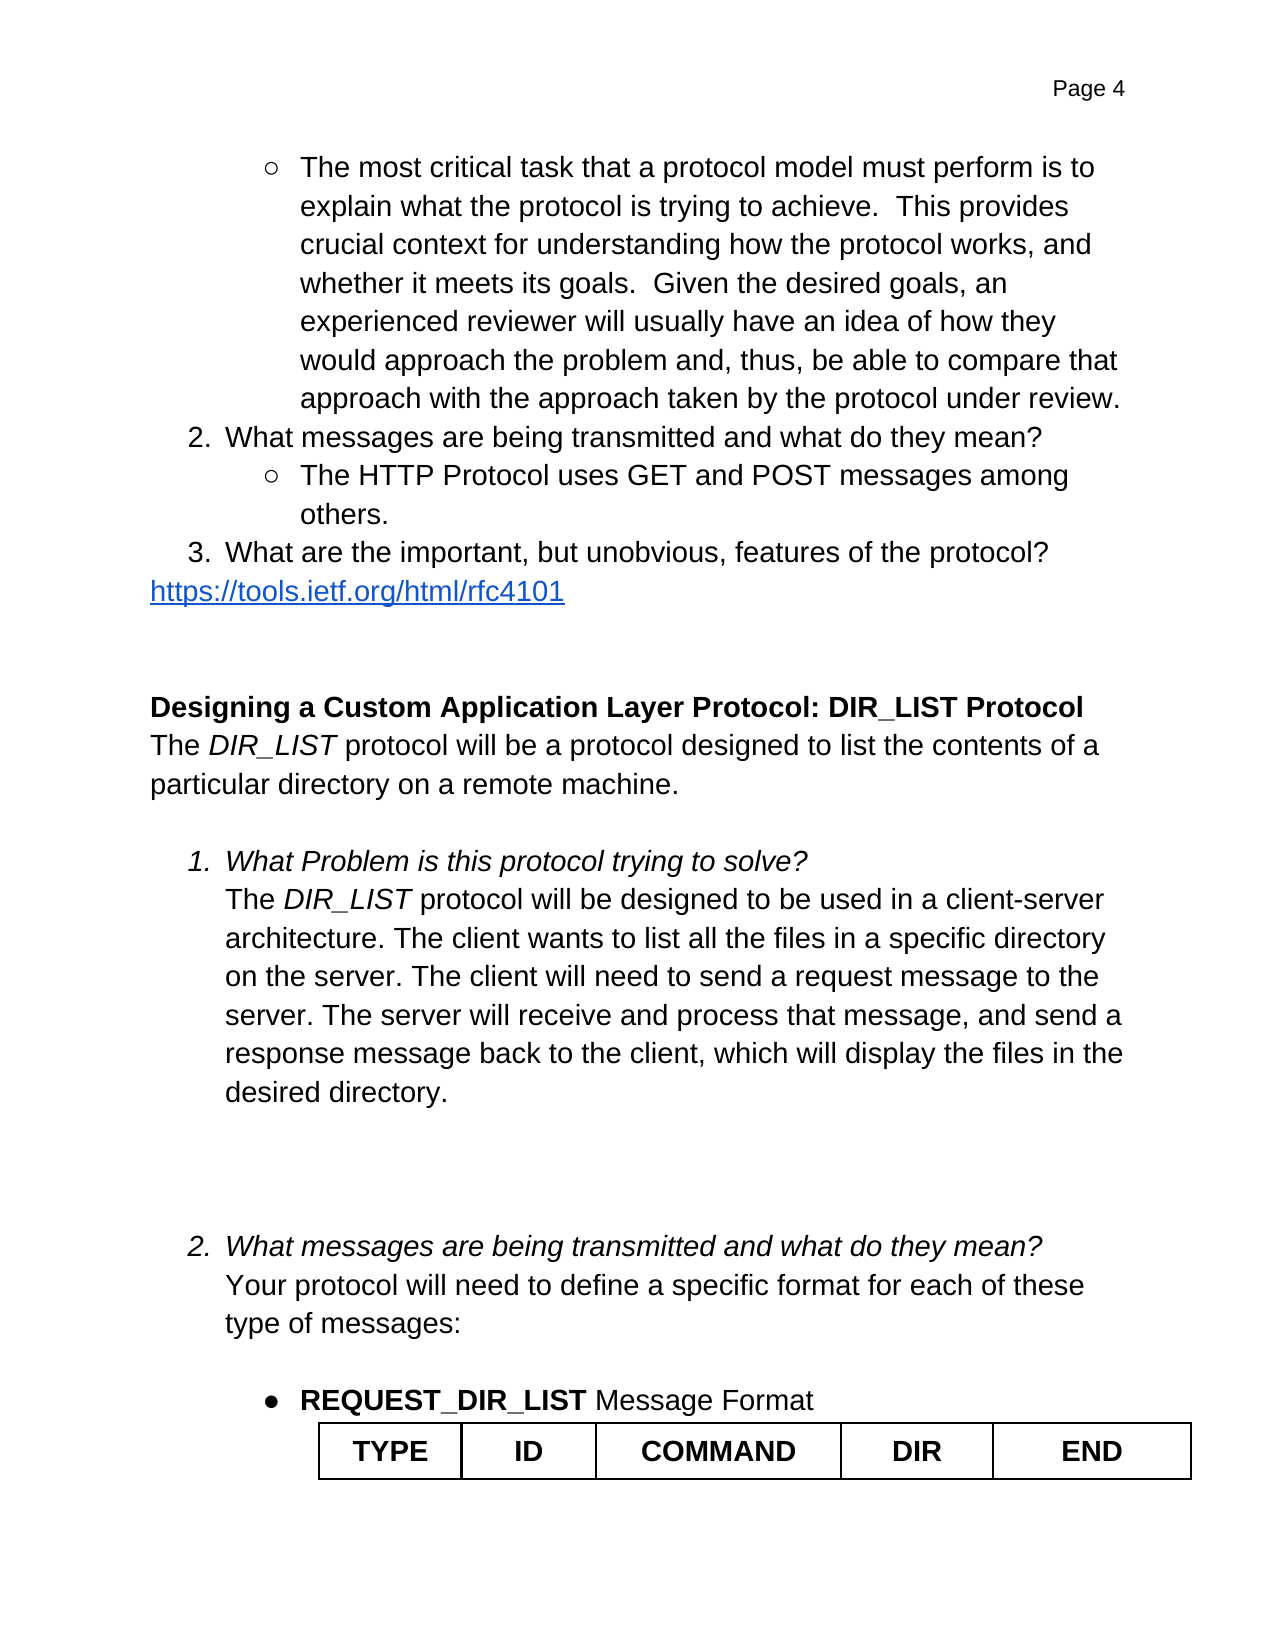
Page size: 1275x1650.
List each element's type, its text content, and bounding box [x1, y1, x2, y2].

table_header TYPE [320, 1424, 460, 1478]
list The most critical task that a protocol model must perform is to explain what the protocol is trying to achieve. This provides crucial context for understanding how the protocol works, and whether it meets its goals. Given the desired goals, an experienced reviewer will usually have an idea of how they would approach the problem and, thus, be able to compare that approach with the approach taken by the protocol under review. [262, 150, 1125, 415]
table_header END MESSAGE [994, 1424, 1190, 1478]
text Designing a Custom Application Layer Protocol: DIR_LIST Protocol [150, 689, 1125, 723]
table_header DIR [842, 1424, 992, 1478]
list What are the important, but unobvious, features of the protocol? [187, 535, 1125, 569]
list What messages are being transmitted and what do they mean? [187, 420, 1125, 453]
text Your protocol will need to define a specific format for each of these type of messages: [225, 1268, 1125, 1340]
text https://tools.ietf.org/html/rfc4101 [150, 574, 1125, 607]
table_header COMMAND [597, 1424, 840, 1478]
list What Problem is this protocol trying to solve? [187, 844, 1125, 877]
list The HTTP Protocol uses GET and POST messages among others. [262, 458, 1125, 530]
text The DIR_LIST protocol will be designed to be used in a client-server architecture. The client wants to list all the files in a specific directory on the server. The client will need to send a request message to the server. The server will receive and process that message, and send a response message back to the client, which will display the files in the desired directory. [225, 882, 1125, 1108]
list REQUEST_DIR_LIST Message Format [262, 1383, 1125, 1417]
list What messages are being transmitted and what do they mean? [187, 1229, 1125, 1263]
text The DIR_LIST protocol will be a protocol designed to list the contents of a particular directory on a remote machine. [150, 728, 1125, 800]
table_header ID [463, 1424, 595, 1478]
